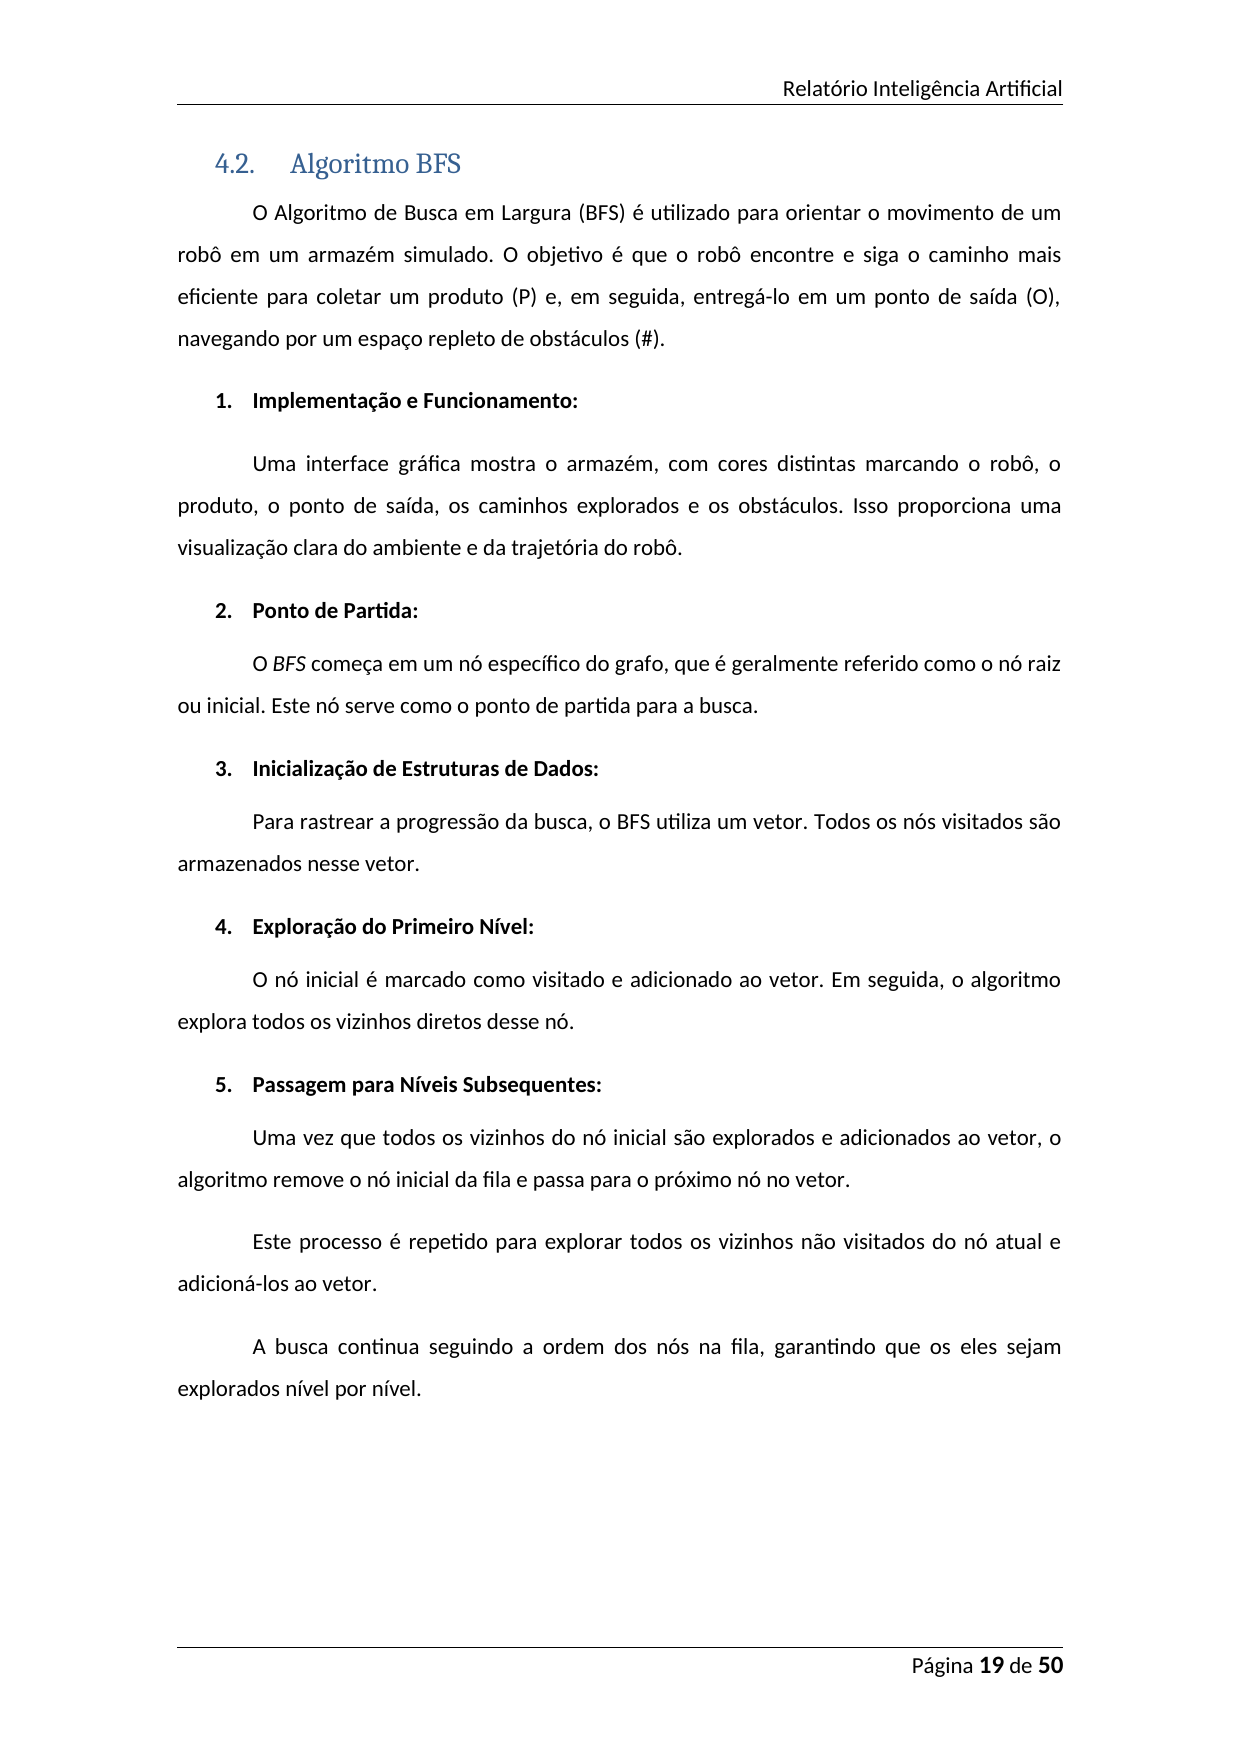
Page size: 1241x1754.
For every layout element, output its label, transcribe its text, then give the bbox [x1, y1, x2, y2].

text Para rastrear a progressão da busca, o BFS utiliza um vetor. Todos os nós visitados são armazenados nesse vetor. [177, 807, 1063, 877]
list Implementação e Funcionamento: [215, 387, 1063, 415]
text O Algoritmo de Busca em Largura (BFS) é utilizado para orientar o movimento de um robô em um armazém simulado. O objetivo é que o robô encontre e siga o caminho mais eficiente para coletar um produto (P) e, em seguida, entregá-lo em um ponto de saída (O), navegando por um espaço repleto de obstáculos (#). [177, 198, 1063, 352]
subtitle Algoritmo BFS [215, 148, 1063, 181]
text O BFS começa em um nó específico do grafo, que é geralmente referido como o nó raiz ou inicial. Este nó serve como o ponto de partida para a busca. [177, 649, 1063, 719]
text A busca continua seguindo a ordem dos nós na fila, garantindo que os eles sejam explorados nível por nível. [177, 1332, 1063, 1402]
text Uma vez que todos os vizinhos do nó inicial são explorados e adicionados ao vetor, o algoritmo remove o nó inicial da fila e passa para o próximo nó no vetor. [177, 1123, 1063, 1193]
list Exploração do Primeiro Nível: [215, 912, 1063, 940]
list Ponto de Partida: [215, 596, 1063, 624]
list Inicialização de Estruturas de Dados: [215, 754, 1063, 782]
text Este processo é repetido para explorar todos os vizinhos não visitados do nó atual e adicioná-los ao vetor. [177, 1227, 1063, 1297]
text Uma interface gráfica mostra o armazém, com cores distintas marcando o robô, o produto, o ponto de saída, os caminhos explorados e os obstáculos. Isso proporciona uma visualização clara do ambiente e da trajetória do robô. [177, 449, 1063, 561]
text O nó inicial é marcado como visitado e adicionado ao vetor. Em seguida, o algoritmo explora todos os vizinhos diretos desse nó. [177, 965, 1063, 1035]
list Passagem para Níveis Subsequentes: [215, 1070, 1063, 1098]
